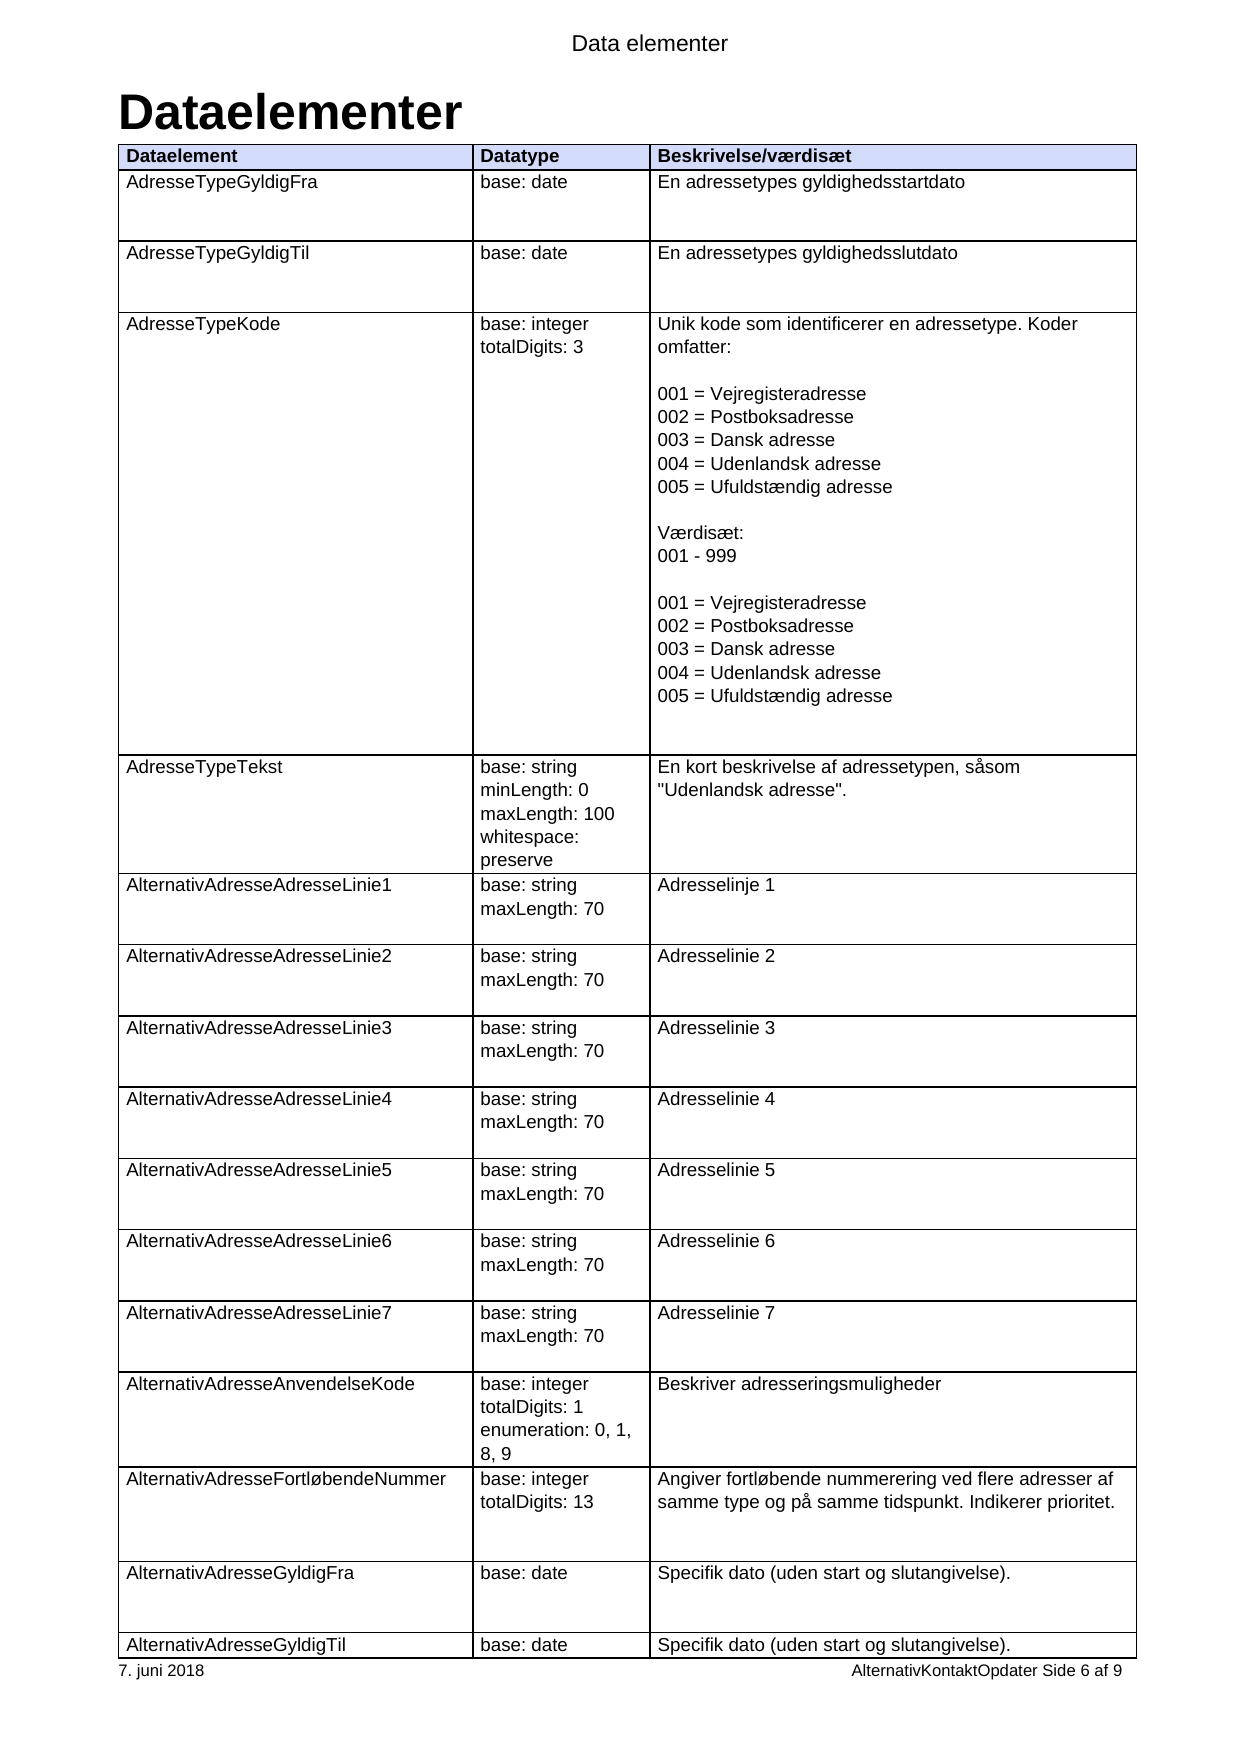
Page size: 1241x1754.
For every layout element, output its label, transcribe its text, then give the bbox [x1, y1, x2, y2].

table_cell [651, 1562, 1136, 1632]
table_header Dataelement [119, 145, 472, 169]
table_cell Adresselinie 7 [651, 1302, 1136, 1371]
table_cell Adresselinje 1 [651, 874, 1136, 944]
table_cell AlternativAdresseAdresseLinie5 [119, 1159, 472, 1229]
table_cell AdresseTypeGyldigTil [119, 242, 472, 311]
table_cell AlternativAdresseAdresseLinie7 [119, 1302, 472, 1371]
table_cell Adresselinie 5 [651, 1159, 1136, 1229]
table_cell base: string maxLength: 70 [474, 1088, 649, 1157]
table_cell Beskriver adresseringsmuligheder [651, 1373, 1136, 1466]
table_cell base: string minLength: 0 maxLength: 100 whitespace: preserve [474, 756, 649, 872]
table_cell AlternativAdresseFortløbendeNummer [119, 1468, 472, 1561]
table_cell base: string maxLength: 70 [474, 1159, 649, 1229]
table_cell base: string maxLength: 70 [474, 874, 649, 944]
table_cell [119, 1633, 472, 1657]
table_cell AlternativAdresseAdresseLinie3 [119, 1017, 472, 1086]
table_cell Unik kode som identificerer en adressetype. Koder omfatter: 001 = Vejregisteradresse 002 = Postboksadresse 003 = Dansk adresse 004 = Udenlandsk adresse 005 = Ufuldstændig adresse Værdisæt: 001 - 999 001 = Vejregisteradresse 002 = Postboksadresse 003 = Dansk adresse 004 = Udenlandsk adresse 005 = Ufuldstændig adresse [651, 313, 1136, 754]
table_cell AdresseTypeKode [119, 313, 472, 754]
table_cell AlternativAdresseAnvendelseKode [119, 1373, 472, 1466]
table_cell base: date [474, 242, 649, 311]
table_cell base: string maxLength: 70 [474, 945, 649, 1015]
table_cell Adresselinie 3 [651, 1017, 1136, 1086]
table_header Beskrivelse/værdisæt [651, 145, 1136, 169]
table_cell Adresselinie 4 [651, 1088, 1136, 1157]
table_cell Adresselinie 6 [651, 1230, 1136, 1300]
table_cell base: date [474, 1562, 649, 1632]
table_cell base: integer totalDigits: 1 enumeration: 0, 1, 8, 9 [474, 1373, 649, 1466]
table_cell base: date [474, 1633, 649, 1657]
table_cell En adressetypes gyldighedsslutdato [651, 242, 1136, 311]
table_cell AlternativAdresseAdresseLinie2 [119, 945, 472, 1015]
table_cell En adressetypes gyldighedsstartdato [651, 171, 1136, 240]
table_cell AdresseTypeTekst [119, 756, 472, 872]
table_cell base: string maxLength: 70 [474, 1017, 649, 1086]
table_header Datatype [474, 145, 649, 169]
table_cell base: integer totalDigits: 13 [474, 1468, 649, 1561]
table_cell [651, 1633, 1136, 1657]
table_cell AdresseTypeGyldigFra [119, 171, 472, 240]
table_cell AlternativAdresseAdresseLinie6 [119, 1230, 472, 1300]
table_cell AlternativAdresseGyldigFra [119, 1562, 472, 1632]
table_cell AlternativAdresseAdresseLinie4 [119, 1088, 472, 1157]
table_cell base: string maxLength: 70 [474, 1302, 649, 1371]
table_cell Angiver fortløbende nummerering ved flere adresser af samme type og på samme tidspunkt. Indikerer prioritet. [651, 1468, 1136, 1561]
table_cell Adresselinie 2 [651, 945, 1136, 1015]
table_cell AlternativAdresseAdresseLinie1 [119, 874, 472, 944]
table_cell En kort beskrivelse af adressetypen, såsom "Udenlandsk adresse". [651, 756, 1136, 872]
table_cell base: string maxLength: 70 [474, 1230, 649, 1300]
table_cell base: date [474, 171, 649, 240]
text Dataelementer [118, 82, 1181, 140]
table_cell base: integer totalDigits: 3 [474, 313, 649, 754]
